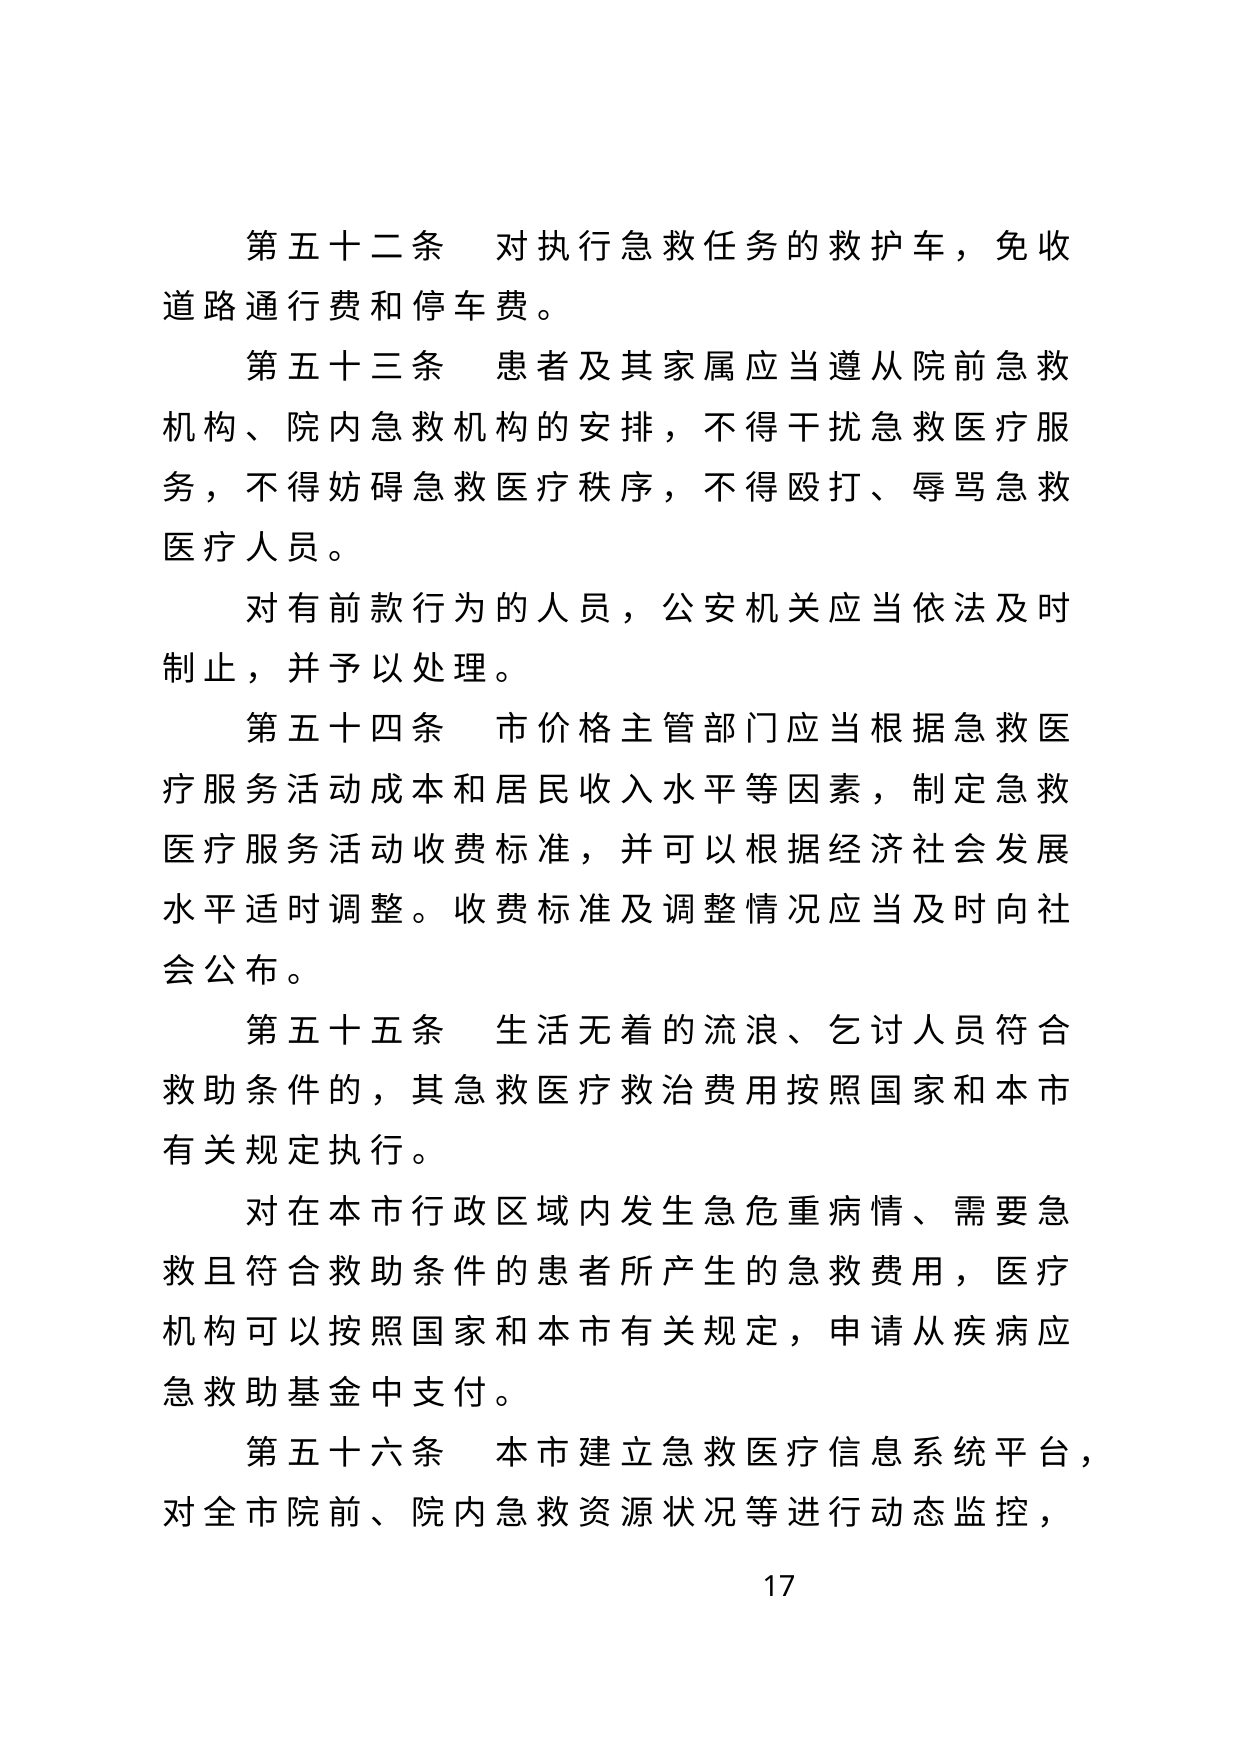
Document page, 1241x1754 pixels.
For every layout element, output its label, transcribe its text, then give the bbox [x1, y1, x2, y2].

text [162, 1420, 1078, 1540]
text 第五十五条 生活无着的流浪、乞讨人员符合救助条件的，其急救医疗救治费用按照国家和本市有关规定执行。 [162, 998, 1078, 1178]
text 第五十四条 市价格主管部门应当根据急救医疗服务活动成本和居民收入水平等因素，制定急救医疗服务活动收费标准，并可以根据经济社会发展水平适时调整。收费标准及调整情况应当及时向社会公布。 [162, 696, 1078, 998]
text 第五十二条 对执行急救任务的救护车，免收道路通行费和停车费。 [162, 213, 1078, 334]
text 第五十三条 患者及其家属应当遵从院前急救机构、院内急救机构的安排，不得干扰急救医疗服务，不得妨碍急救医疗秩序，不得殴打、辱骂急救医疗人员。 [162, 334, 1078, 575]
text 对有前款行为的人员，公安机关应当依法及时制止，并予以处理。 [162, 575, 1078, 696]
text 对在本市行政区域内发生急危重病情、需要急救且符合救助条件的患者所产生的急救费用，医疗机构可以按照国家和本市有关规定，申请从疾病应急救助基金中支付。 [162, 1178, 1078, 1420]
